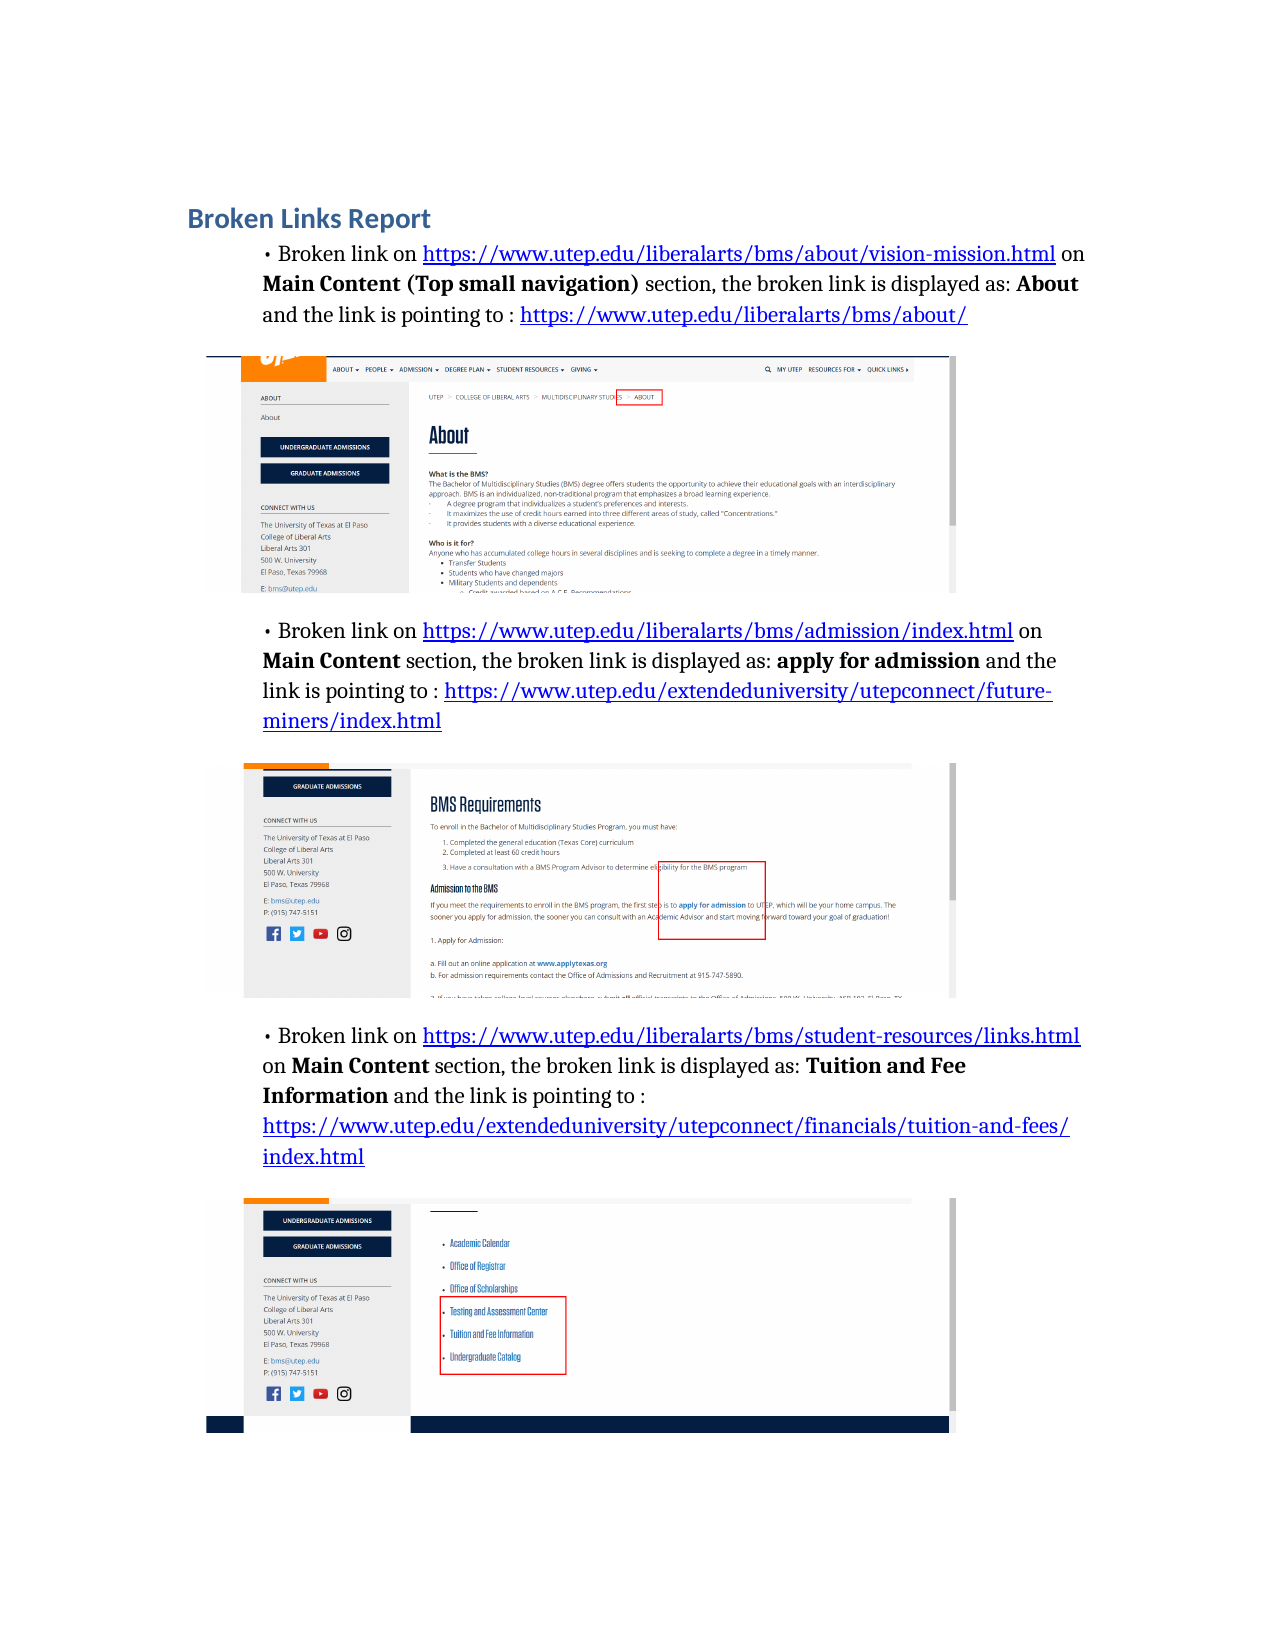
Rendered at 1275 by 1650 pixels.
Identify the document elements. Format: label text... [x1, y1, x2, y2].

picture [206, 763, 957, 998]
subtitle Broken Links Report [187, 200, 1087, 236]
text • Broken link on https://www.utep.edu/liberalarts/bms/about/vision-mission.html on Main Content (Top small navigation) section, the broken link is displayed as: About and the link is pointing to : https://www.utep.edu/liberalarts/bms/about/ [262, 241, 1087, 328]
text • Broken link on https://www.utep.edu/liberalarts/bms/admission/index.html on Main Content section, the broken link is displayed as: apply for admission and the link is pointing to : https://www.utep.edu/extendeduniversity/utepconnect/future-miners/index.html [262, 618, 1087, 735]
picture [206, 1198, 957, 1433]
text • Broken link on https://www.utep.edu/liberalarts/bms/student-resources/links.html on Main Content section, the broken link is displayed as: Tuition and Fee Information and the link is pointing to : https://www.utep.edu/extendeduniversity/utepconnect/financials/tuition-and-fees/index.html [262, 1023, 1087, 1170]
picture [206, 356, 957, 593]
